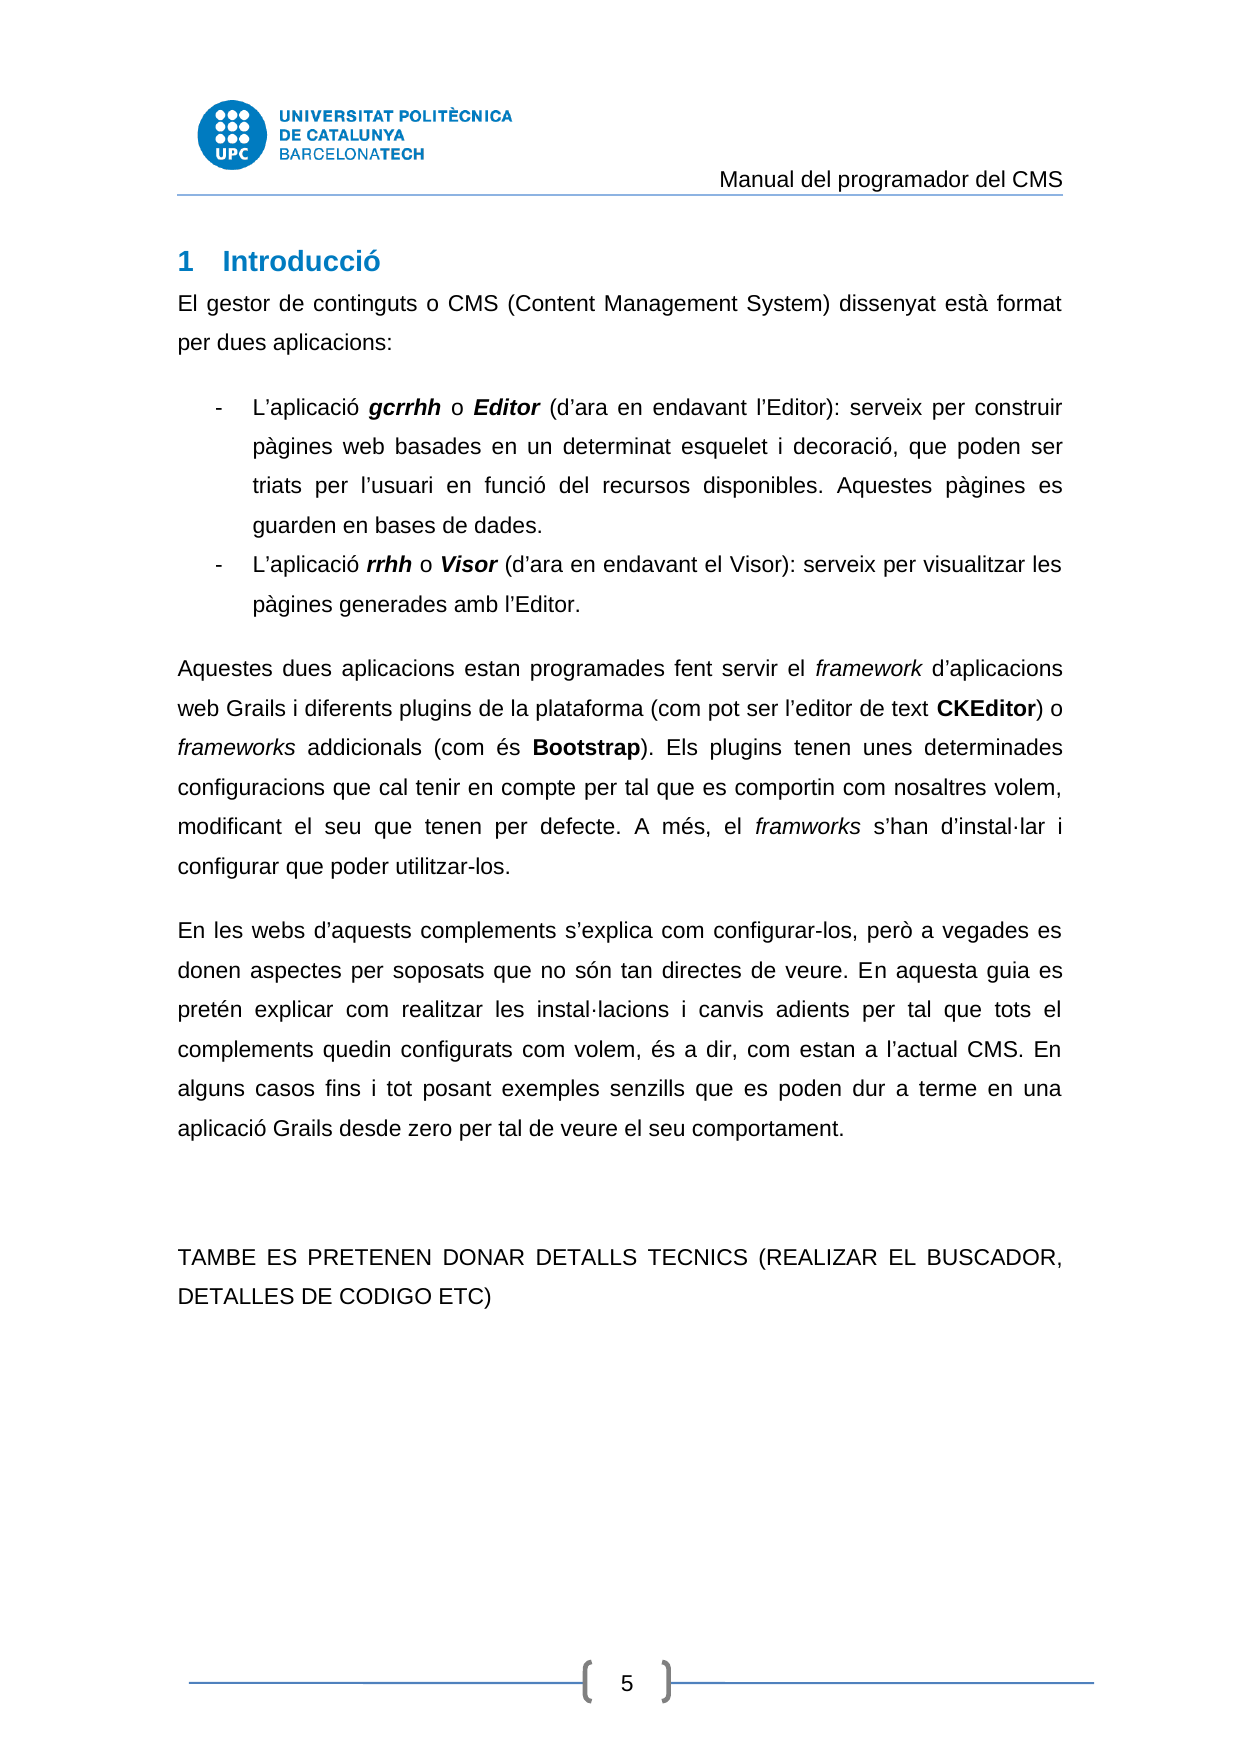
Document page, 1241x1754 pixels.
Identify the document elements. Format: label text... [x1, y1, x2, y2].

list L’aplicació rrhh o Visor (d’ara en endavant el Visor): serveix per visualitzar les pàgines generades amb l’Editor. [215, 551, 1063, 617]
picture [177, 81, 532, 188]
list L’aplicació gcrrhh o Editor (d’ara en endavant l’Editor): serveix per construir pàgines web basades en un determinat esquelet i decoració, que poden ser triats per l’usuari en funció del recursos disponibles. Aquestes pàgines es guarden en bases de dades. [215, 393, 1063, 538]
text Aquestes dues aplicacions estan programades fent servir el framework d’aplicacions web Grails i diferents plugins de la plataforma (com pot ser l’editor de text CKEditor) o frameworks addicionals (com és Bootstrap). Els plugins tenen unes determinades configuracions que cal tenir en compte per tal que es comportin com nosaltres volem, modificant el seu que tenen per defecte. A més, el framworks s’han d’instal·lar i configurar que poder utilitzar-los. [177, 655, 1063, 879]
text En les webs d’aquests complements s’explica com configurar-los, però a vegades es donen aspectes per soposats que no són tan directes de veure. En aquesta guia es pretén explicar com realitzar les instal·lacions i canvis adients per tal que tots el complements quedin configurats com volem, és a dir, com estan a l’actual CMS. En alguns casos fins i tot posant exemples senzills que es poden dur a terme en una aplicació Grails desde zero per tal de veure el seu comportament. [177, 917, 1063, 1141]
text El gestor de continguts o CMS (Content Management System) dissenyat està format per dues aplicacions: [177, 289, 1063, 355]
subtitle Introducció [177, 243, 1063, 277]
text TAMBE ES PRETENEN DONAR DETALLS TECNICS (REALIZAR EL BUSCADOR, DETALLES DE CODIGO ETC) [177, 1244, 1063, 1309]
